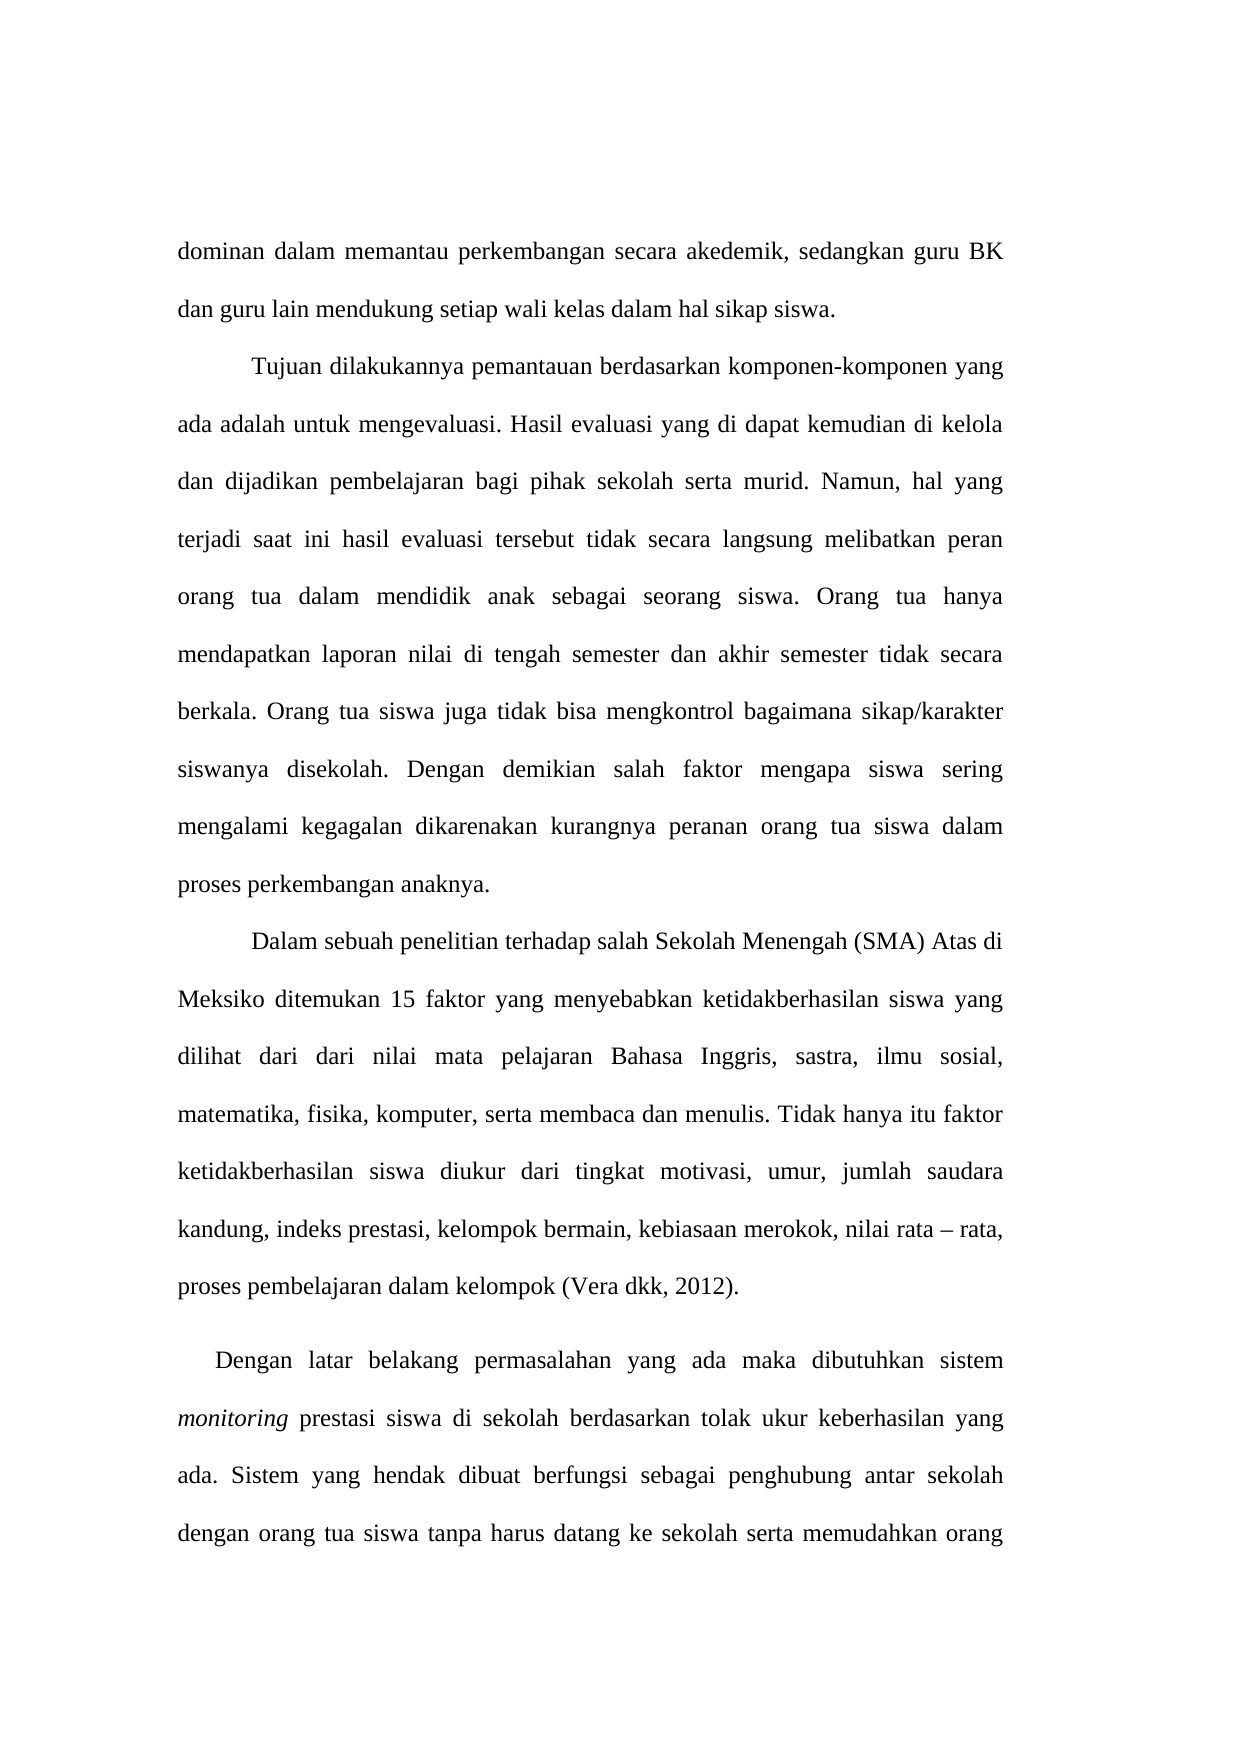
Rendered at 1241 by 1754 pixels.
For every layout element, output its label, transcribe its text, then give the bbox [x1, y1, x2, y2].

list Dalam sebuah penelitian terhadap salah Sekolah Menengah (SMA) Atas di Meksiko ditemukan 15 faktor yang menyebabkan ketidakberhasilan siswa yang dilihat dari dari nilai mata pelajaran Bahasa Inggris, sastra, ilmu sosial, matematika, fisika, komputer, serta membaca dan menulis. Tidak hanya itu faktor ketidakberhasilan siswa diukur dari tingkat motivasi, umur, jumlah saudara kandung, indeks prestasi, kelompok bermain, kebiasaan merokok, nilai rata – rata, proses pembelajaran dalam kelompok (Vera dkk, 2012). [177, 926, 1004, 1300]
list Tujuan dilakukannya pemantauan berdasarkan komponen-komponen yang ada adalah untuk mengevaluasi. Hasil evaluasi yang di dapat kemudian di kelola dan dijadikan pembelajaran bagi pihak sekolah serta murid. Namun, hal yang terjadi saat ini hasil evaluasi tersebut tidak secara langsung melibatkan peran orang tua dalam mendidik anak sebagai seorang siswa. Orang tua hanya mendapatkan laporan nilai di tengah semester dan akhir semester tidak secara berkala. Orang tua siswa juga tidak bisa mengkontrol bagaimana sikap/karakter siswanya disekolah. Dengan demikian salah faktor mengapa siswa sering mengalami kegagalan dikarenakan kurangnya peranan orang tua siswa dalam proses perkembangan anaknya. [177, 351, 1004, 897]
